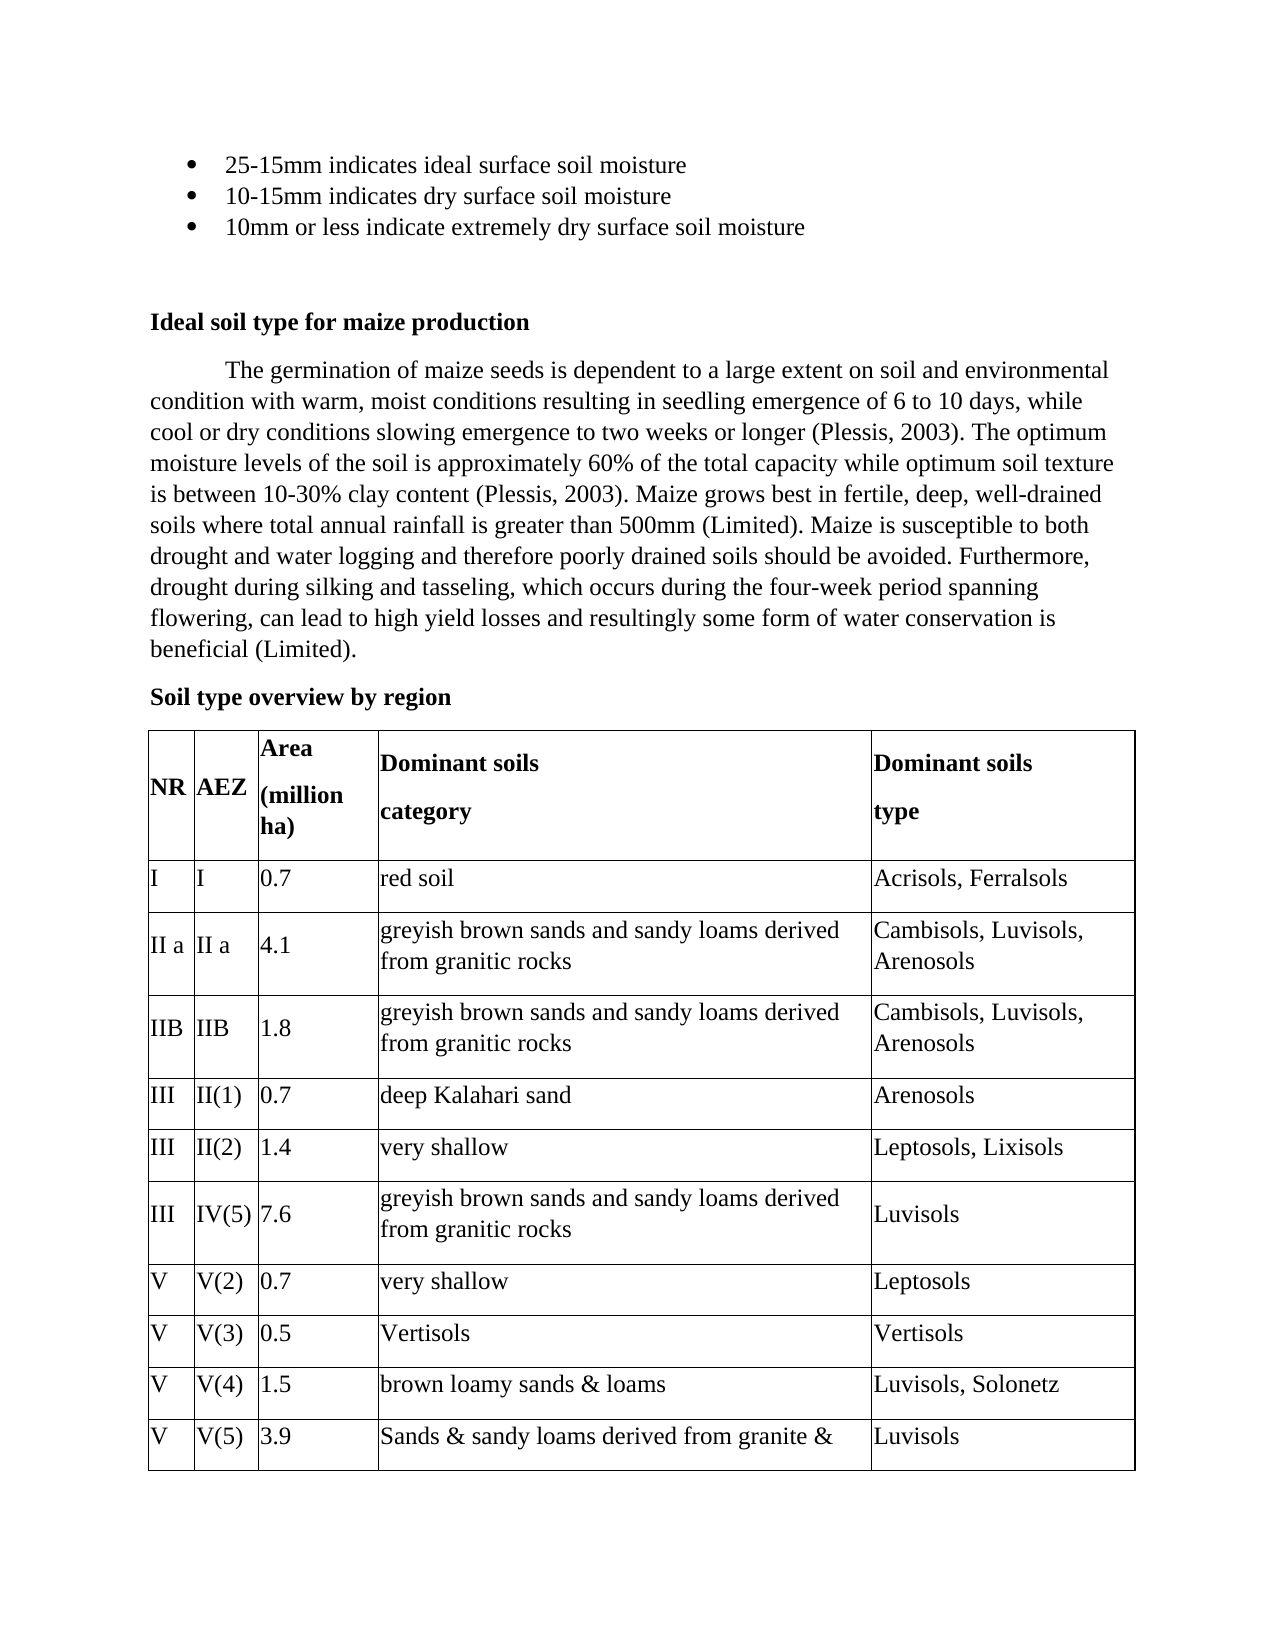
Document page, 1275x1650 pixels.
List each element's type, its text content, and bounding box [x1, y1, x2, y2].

table_cell V [149, 1368, 194, 1418]
table_cell II(2) [195, 1130, 258, 1181]
table_cell 1.4 [259, 1130, 378, 1181]
table_cell Cambisols, Luvisols, Arenosols [872, 996, 1134, 1077]
table_cell 0.7 [259, 1079, 378, 1129]
table_header AEZ [195, 731, 258, 860]
table_cell Luvisols, Solonetz [872, 1368, 1134, 1418]
table_cell 3.9 [259, 1420, 378, 1470]
table_cell Leptosols, Lixisols [872, 1130, 1134, 1181]
table_cell V(2) [195, 1265, 258, 1315]
text The germination of maize seeds is dependent to a large extent on soil and environmental condition with warm, moist conditions resulting in seedling emergence of 6 to 10 days, while cool or dry conditions slowing emergence to two weeks or longer (Plessis, 2003). The optimum moisture levels of the soil is approximately 60% of the total capacity while optimum soil texture is between 10-30% clay content (Plessis, 2003). Maize grows best in fertile, deep, well-drained soils where total annual rainfall is greater than 500mm (Limited). Maize is susceptible to both drought and water logging and therefore poorly drained soils should be avoided. Furthermore, drought during silking and tasseling, which occurs during the four-week period spanning flowering, can lead to high yield losses and resultingly some form of water conservation is beneficial (Limited). [150, 355, 1125, 663]
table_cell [379, 1420, 871, 1470]
table_cell greyish brown sands and sandy loams derived from granitic rocks [379, 1182, 871, 1263]
table_header NR [149, 731, 194, 860]
table_cell 1.8 [259, 996, 378, 1077]
table_cell I [195, 861, 258, 912]
table_cell greyish brown sands and sandy loams derived from granitic rocks [379, 996, 871, 1077]
table_cell V [149, 1265, 194, 1315]
table_header Area (million ha) [259, 731, 378, 860]
table_cell Vertisols [379, 1316, 871, 1367]
table_cell II a [195, 913, 258, 995]
table_cell brown loamy sands & loams [379, 1368, 871, 1418]
table_header Dominant soils type [872, 731, 1134, 860]
table_cell III [149, 1182, 194, 1263]
table_cell V(3) [195, 1316, 258, 1367]
table_cell very shallow [379, 1265, 871, 1315]
table_cell V(4) [195, 1368, 258, 1418]
table_cell IV(5) [195, 1182, 258, 1263]
table_cell 0.7 [259, 861, 378, 912]
table_cell V [149, 1316, 194, 1367]
table_cell Luvisols [872, 1420, 1134, 1470]
table_cell III [149, 1079, 194, 1129]
table_cell Acrisols, Ferralsols [872, 861, 1134, 912]
table_cell Arenosols [872, 1079, 1134, 1129]
table_cell 0.7 [259, 1265, 378, 1315]
table_cell II(1) [195, 1079, 258, 1129]
table_header Dominant soils category [379, 731, 871, 860]
table_cell red soil [379, 861, 871, 912]
table_cell 0.5 [259, 1316, 378, 1367]
table_cell deep Kalahari sand [379, 1079, 871, 1129]
table_cell III [149, 1130, 194, 1181]
table_cell Cambisols, Luvisols, Arenosols [872, 913, 1134, 995]
table_cell very shallow [379, 1130, 871, 1181]
table_cell II a [149, 913, 194, 995]
text Soil type overview by region [150, 682, 1125, 711]
table_cell greyish brown sands and sandy loams derived from granitic rocks [379, 913, 871, 995]
table_cell Leptosols [872, 1265, 1134, 1315]
text Ideal soil type for maize production [150, 307, 1125, 336]
table_cell V [149, 1420, 194, 1470]
table_cell Luvisols [872, 1182, 1134, 1263]
table_cell 4.1 [259, 913, 378, 995]
table_cell V(5) [195, 1420, 258, 1470]
list 10mm or less indicate extremely dry surface soil moisture [187, 212, 1125, 241]
table_cell I [149, 861, 194, 912]
list 25-15mm indicates ideal surface soil moisture [187, 150, 1125, 179]
table_cell Vertisols [872, 1316, 1134, 1367]
table_cell IIB [149, 996, 194, 1077]
table_cell 7.6 [259, 1182, 378, 1263]
table_cell IIB [195, 996, 258, 1077]
table_cell 1.5 [259, 1368, 378, 1418]
list 10-15mm indicates dry surface soil moisture [187, 181, 1125, 210]
